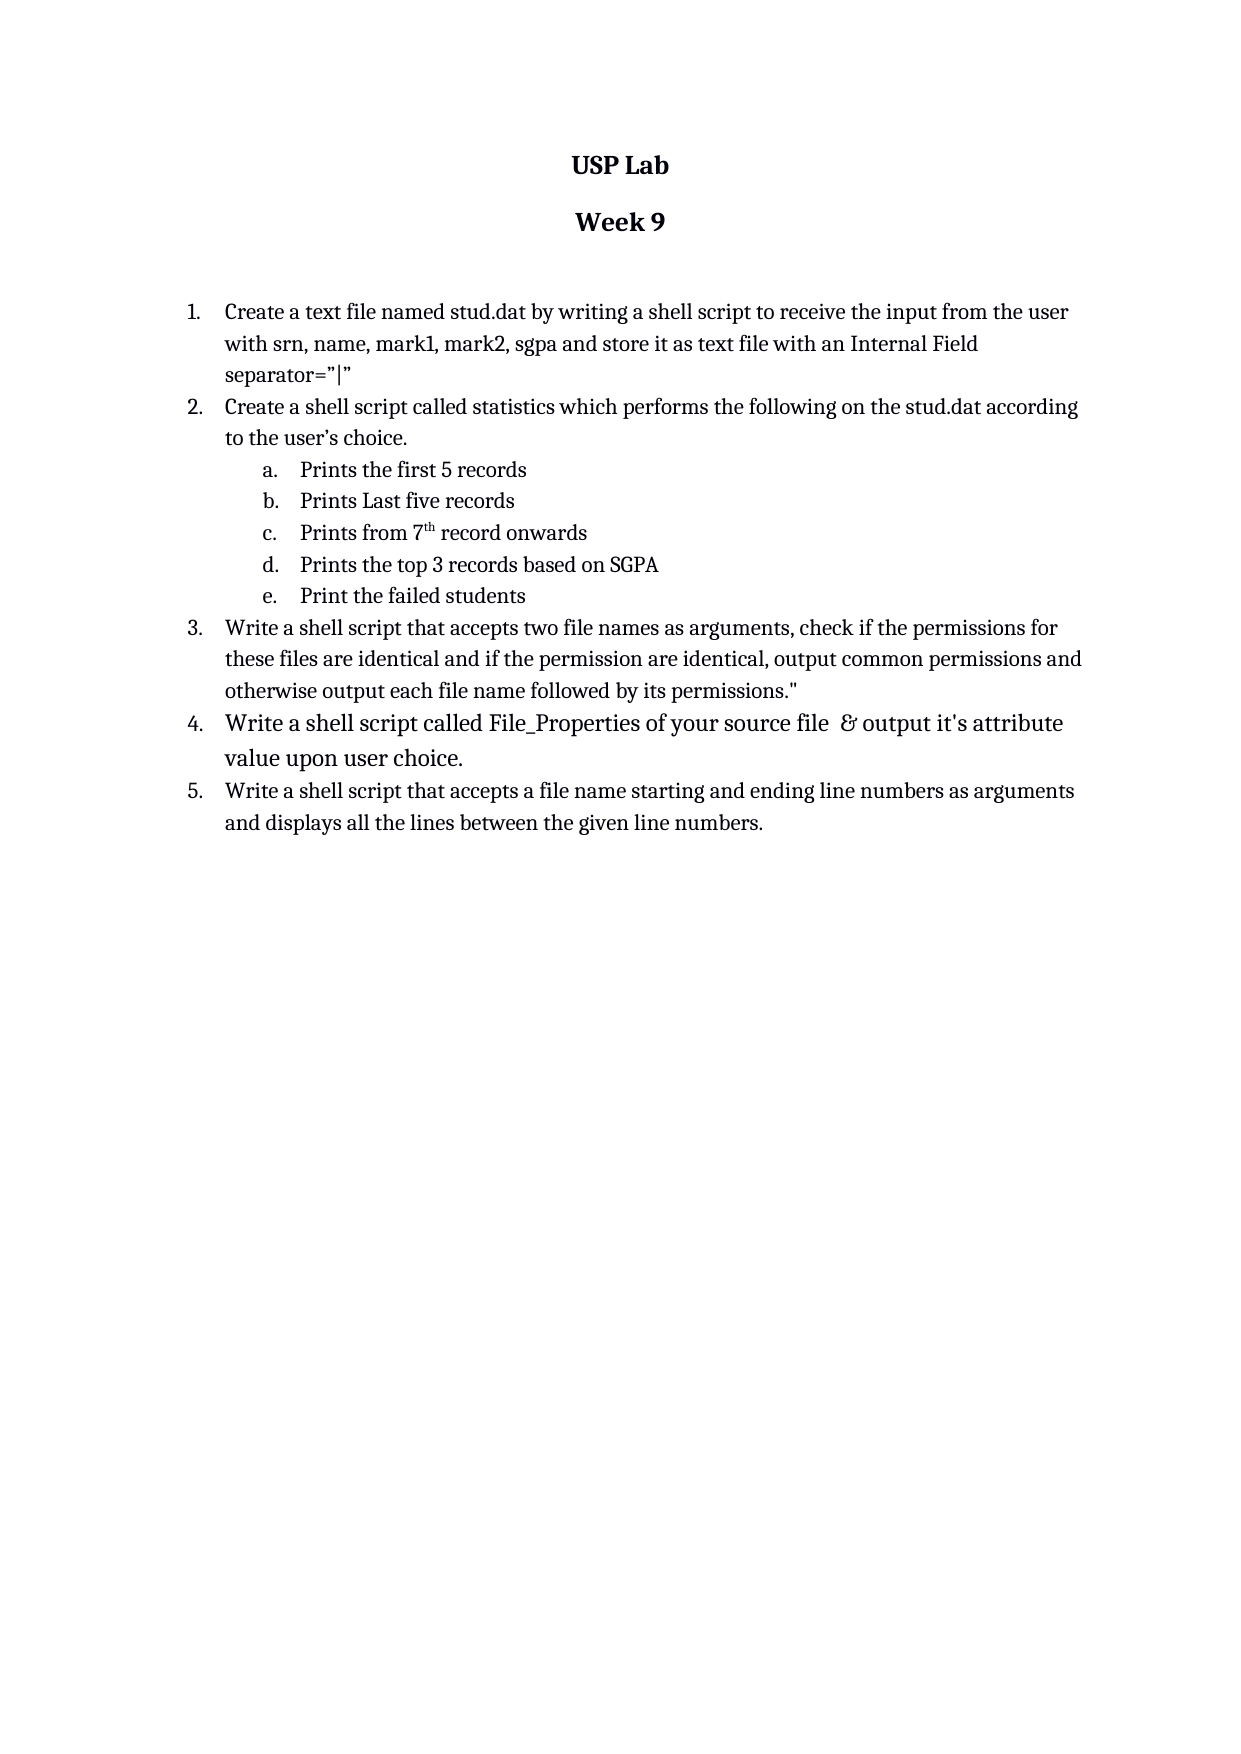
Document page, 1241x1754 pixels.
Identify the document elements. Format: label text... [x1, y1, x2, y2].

list Create a text file named stud.dat by writing a shell script to receive the input from the user with srn, name, mark1, mark2, sgpa and store it as text file with an Internal Field separator=”|” [187, 299, 1090, 388]
list Print the failed students [262, 583, 1090, 609]
list Write a shell script called File_Properties of your source file & output it's attribute value upon user choice. [187, 709, 1090, 772]
list Prints the first 5 records [262, 457, 1090, 483]
text USP Lab [150, 150, 1090, 181]
list Prints the top 3 records based on SGPA [262, 551, 1090, 578]
list Write a shell script that accepts two file names as arguments, check if the permissions for these files are identical and if the permission are identical, output common permissions and otherwise output each file name followed by its permissions." [187, 614, 1090, 704]
text Week 9 [150, 207, 1090, 238]
list Write a shell script that accepts a file name starting and ending line numbers as arguments and displays all the lines between the given line numbers. [187, 778, 1090, 836]
list Prints from 7th record onwards [262, 520, 1090, 546]
list Create a shell script called statistics which performs the following on the stud.dat according to the user’s choice. [187, 393, 1090, 451]
list Prints Last five records [262, 488, 1090, 514]
